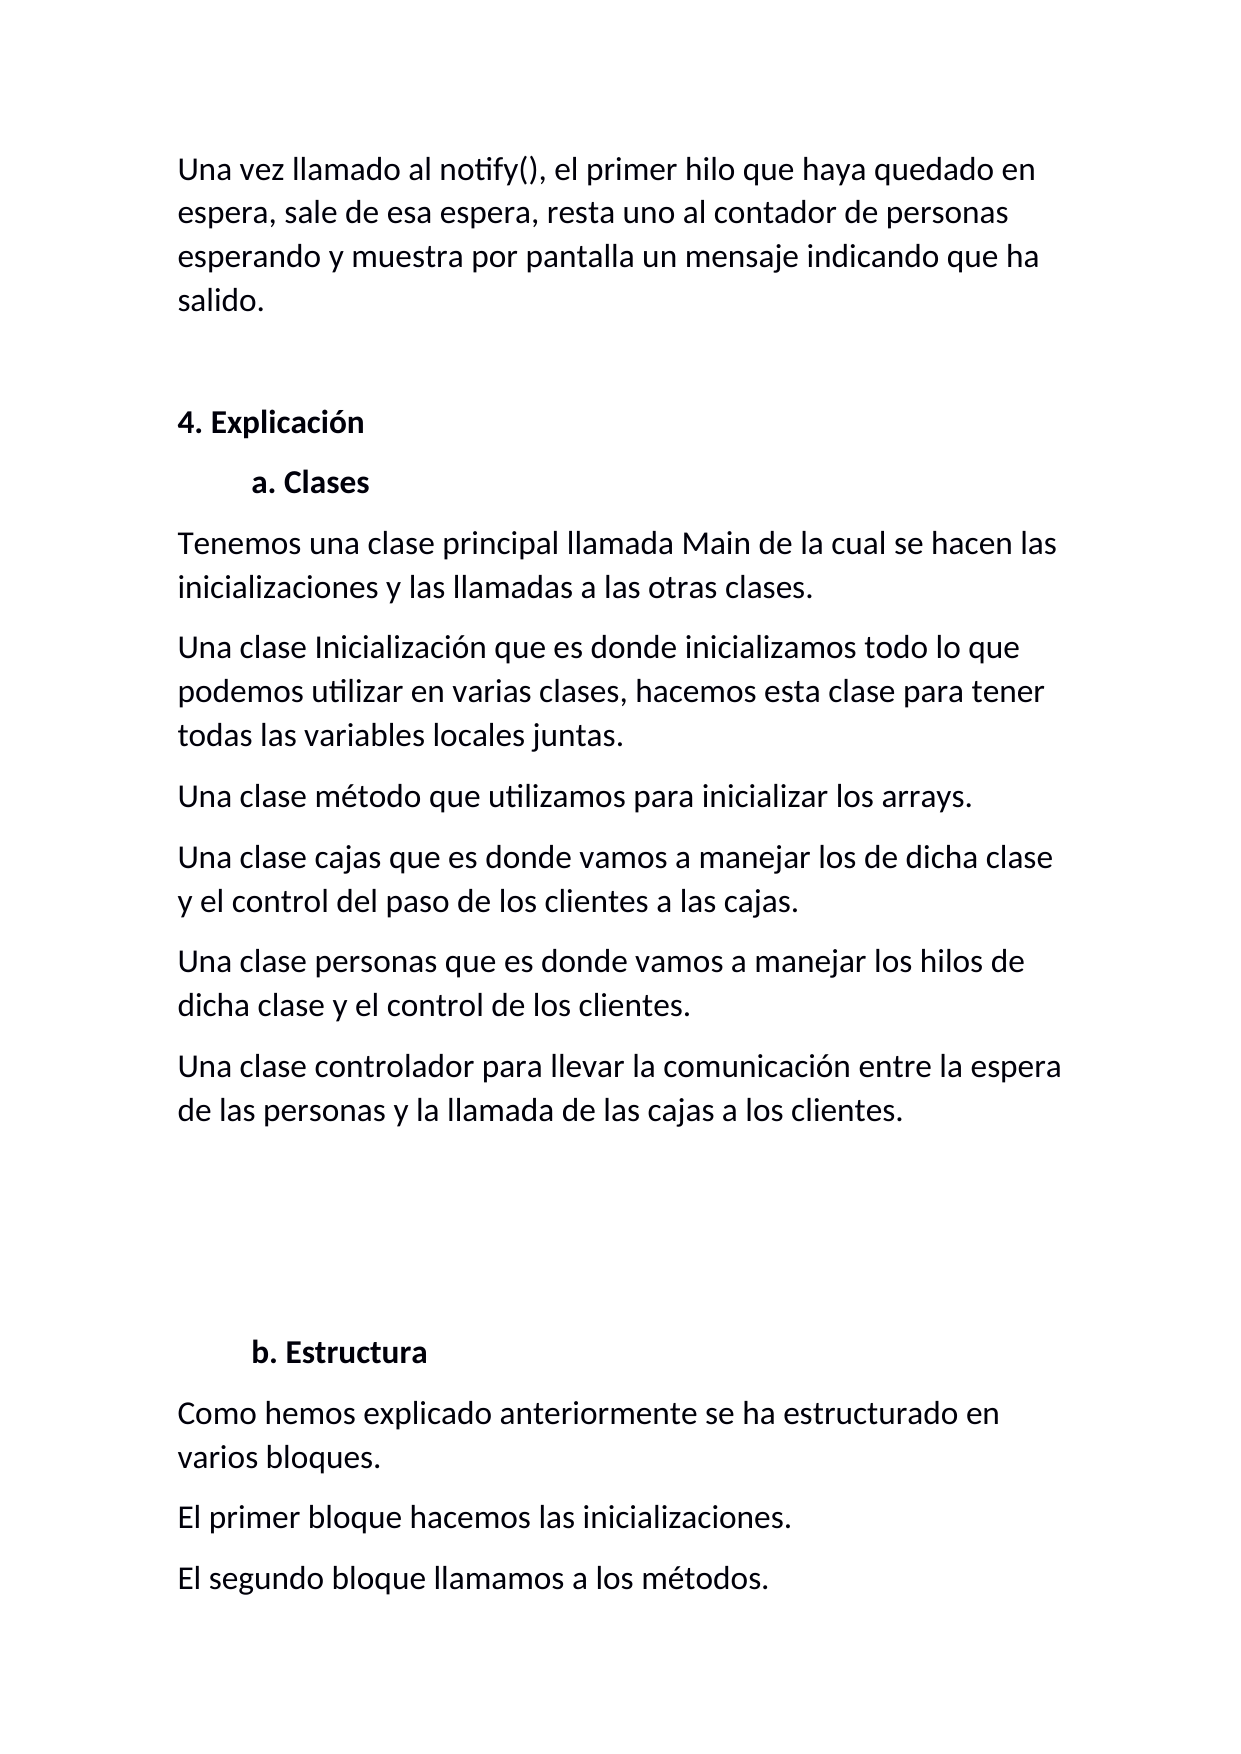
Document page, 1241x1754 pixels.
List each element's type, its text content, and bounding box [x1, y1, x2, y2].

text 4. Explicación [177, 401, 1063, 441]
text Una clase Inicialización que es donde inicializamos todo lo que podemos utilizar en varias clases, hacemos esta clase para tener todas las variables locales juntas. [177, 627, 1063, 755]
text Una clase método que utilizamos para inicializar los arrays. [177, 775, 1063, 816]
text Como hemos explicado anteriormente se ha estructurado en varios bloques. [177, 1392, 1063, 1477]
text Una clase personas que es donde vamos a manejar los hilos de dicha clase y el control de los clientes. [177, 940, 1063, 1025]
text El primer bloque hacemos las inicializaciones. [177, 1497, 1063, 1537]
text Una clase controlador para llevar la comunicación entre la espera de las personas y la llamada de las cajas a los clientes. [177, 1045, 1063, 1129]
text El segundo bloque llamamos a los métodos. [177, 1557, 1063, 1598]
text Una clase cajas que es donde vamos a manejar los de dicha clase y el control del paso de los clientes a las cajas. [177, 836, 1063, 920]
text Una vez llamado al notify(), el primer hilo que haya quedado en espera, sale de esa espera, resta uno al contador de personas esperando y muestra por pantalla un mensaje indicando que ha salido. [177, 148, 1063, 320]
text b. Estructura [177, 1331, 1063, 1372]
text a. Clases [177, 461, 1063, 502]
text Tenemos una clase principal llamada Main de la cual se hacen las inicializaciones y las llamadas a las otras clases. [177, 522, 1063, 607]
